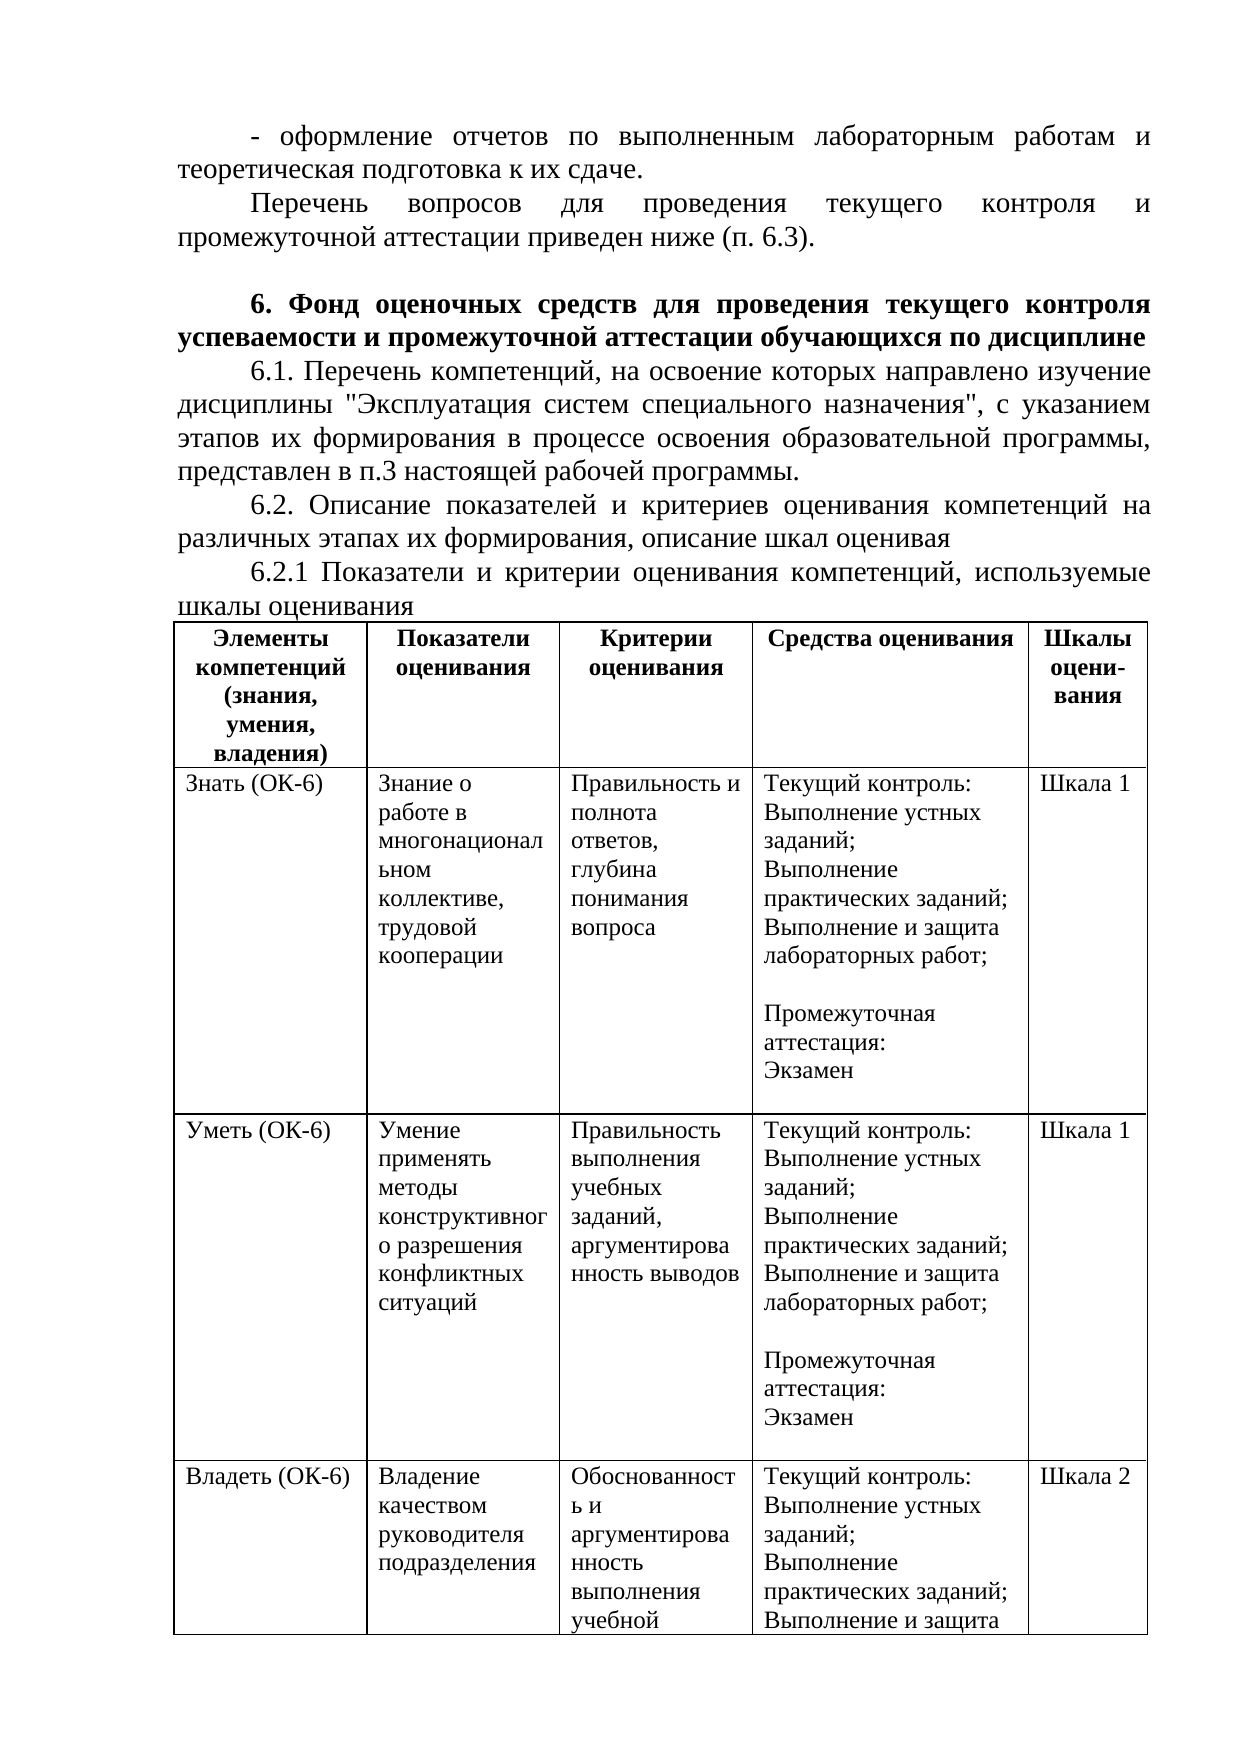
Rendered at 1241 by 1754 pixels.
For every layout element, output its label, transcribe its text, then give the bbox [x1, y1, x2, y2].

table_header Средства оценивания [753, 623, 1028, 767]
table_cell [753, 1461, 1028, 1634]
text Перечень вопросов для проведения текущего контроля и промежуточной аттестации приведен ниже (п. 6.3). [177, 185, 1152, 252]
table_cell Шкала 2 [1029, 1460, 1147, 1634]
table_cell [368, 1461, 559, 1634]
table_header Шкалы оцени-вания [1029, 623, 1147, 767]
text 6.1. Перечень компетенций, на освоение которых направлено изучение дисциплины "Эксплуатация систем специального назначения", с указанием этапов их формирования в процессе освоения образовательной программы, представлен в п.3 настоящей рабочей программы. [177, 353, 1152, 487]
table_cell Знание о работе в многонациональном коллективе, трудовой кооперации [368, 768, 559, 1113]
table_header Критерии оценивания [560, 623, 752, 767]
table_cell Правильность выполнения учебных заданий, аргументированность выводов [560, 1115, 752, 1460]
table_header Элементы компетенций (знания, умения, владения) [175, 623, 366, 767]
text - оформление отчетов по выполненным лабораторным работам и теоретическая подготовка к их сдаче. [177, 118, 1152, 185]
table_cell Шкала 1 [1029, 767, 1147, 1113]
table_header Показатели оценивания [368, 623, 559, 767]
table_cell Правильность и полнота ответов, глубина понимания вопроса [560, 768, 752, 1113]
text 6. Фонд оценочных средств для проведения текущего контроля успеваемости и промежуточной аттестации обучающихся по дисциплине [177, 286, 1152, 353]
table_cell Уметь (ОК-6) [175, 1115, 366, 1460]
text 6.2. Описание показателей и критериев оценивания компетенций на различных этапах их формирования, описание шкал оценивая [177, 487, 1152, 554]
table_cell Знать (ОК-6) [175, 768, 366, 1113]
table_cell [560, 1461, 752, 1634]
table_cell Владеть (ОК-6) [175, 1461, 366, 1634]
table_cell Шкала 1 [1029, 1113, 1147, 1460]
text 6.2.1 Показатели и критерии оценивания компетенций, используемые шкалы оценивания [177, 554, 1152, 621]
table_cell Умение применять методы конструктивного разрешения конфликтных ситуаций [368, 1115, 559, 1460]
